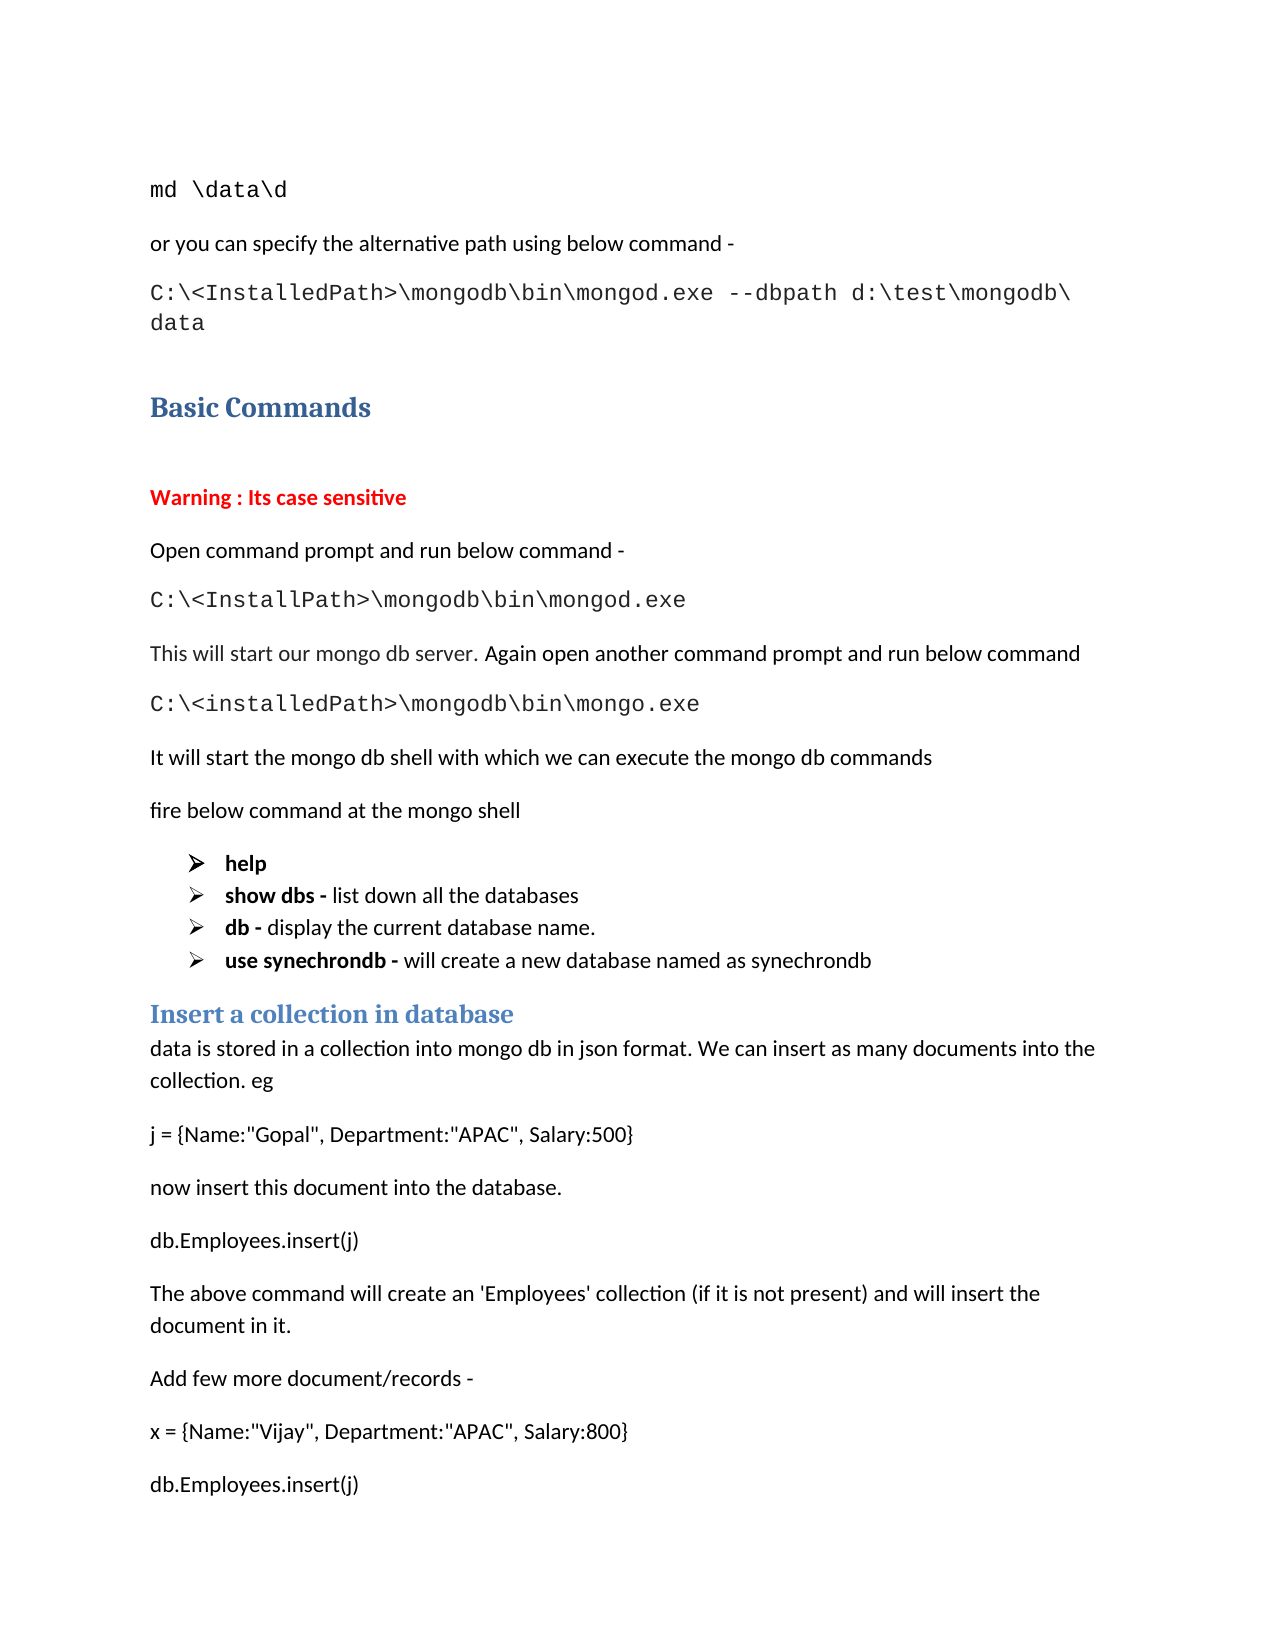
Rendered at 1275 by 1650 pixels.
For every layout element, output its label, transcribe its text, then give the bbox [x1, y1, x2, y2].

list show dbs - list down all the databases [187, 881, 1125, 909]
text db.Employees.insert(j) [150, 1226, 1125, 1254]
text j = {Name:"Gopal", Department:"APAC", Salary:500} [150, 1120, 1125, 1148]
text This will start our mongo db server. Again open another command prompt and run below command [150, 639, 1125, 667]
text Open command prompt and run below command - [150, 536, 1125, 564]
text db.Employees.insert(j) [150, 1470, 1125, 1498]
text C:\<InstallPath>\mongodb\bin\mongod.exe [150, 589, 1125, 615]
list use synechrondb - will create a new database named as synechrondb [187, 946, 1125, 974]
subtitle Insert a collection in database [150, 999, 1125, 1030]
text It will start the mongo db shell with which we can execute the mongo db commands [150, 743, 1125, 771]
text or you can specify the alternative path using below command - [150, 229, 1125, 257]
text C:\<InstalledPath>\mongodb\bin\mongod.exe --dbpath d:\test\mongodb\data [150, 282, 1125, 337]
text x = {Name:"Vijay", Department:"APAC", Salary:800} [150, 1417, 1125, 1445]
text data is stored in a collection into mongo db in json format. We can insert as many documents into the collection. eg [150, 1034, 1125, 1095]
list db - display the current database name. [187, 913, 1125, 942]
list help [187, 849, 1125, 877]
text fire below command at the mongo shell [150, 796, 1125, 824]
text Add few more document/records - [150, 1364, 1125, 1392]
text now insert this document into the database. [150, 1173, 1125, 1201]
text The above command will create an 'Employees' collection (if it is not present) and will insert the document in it. [150, 1279, 1125, 1339]
text Warning : Its case sensitive [150, 483, 1125, 511]
text md \data\d [150, 178, 1125, 204]
text C:\<installedPath>\mongodb\bin\mongo.exe [150, 692, 1125, 718]
subtitle Basic Commands [150, 391, 1125, 425]
